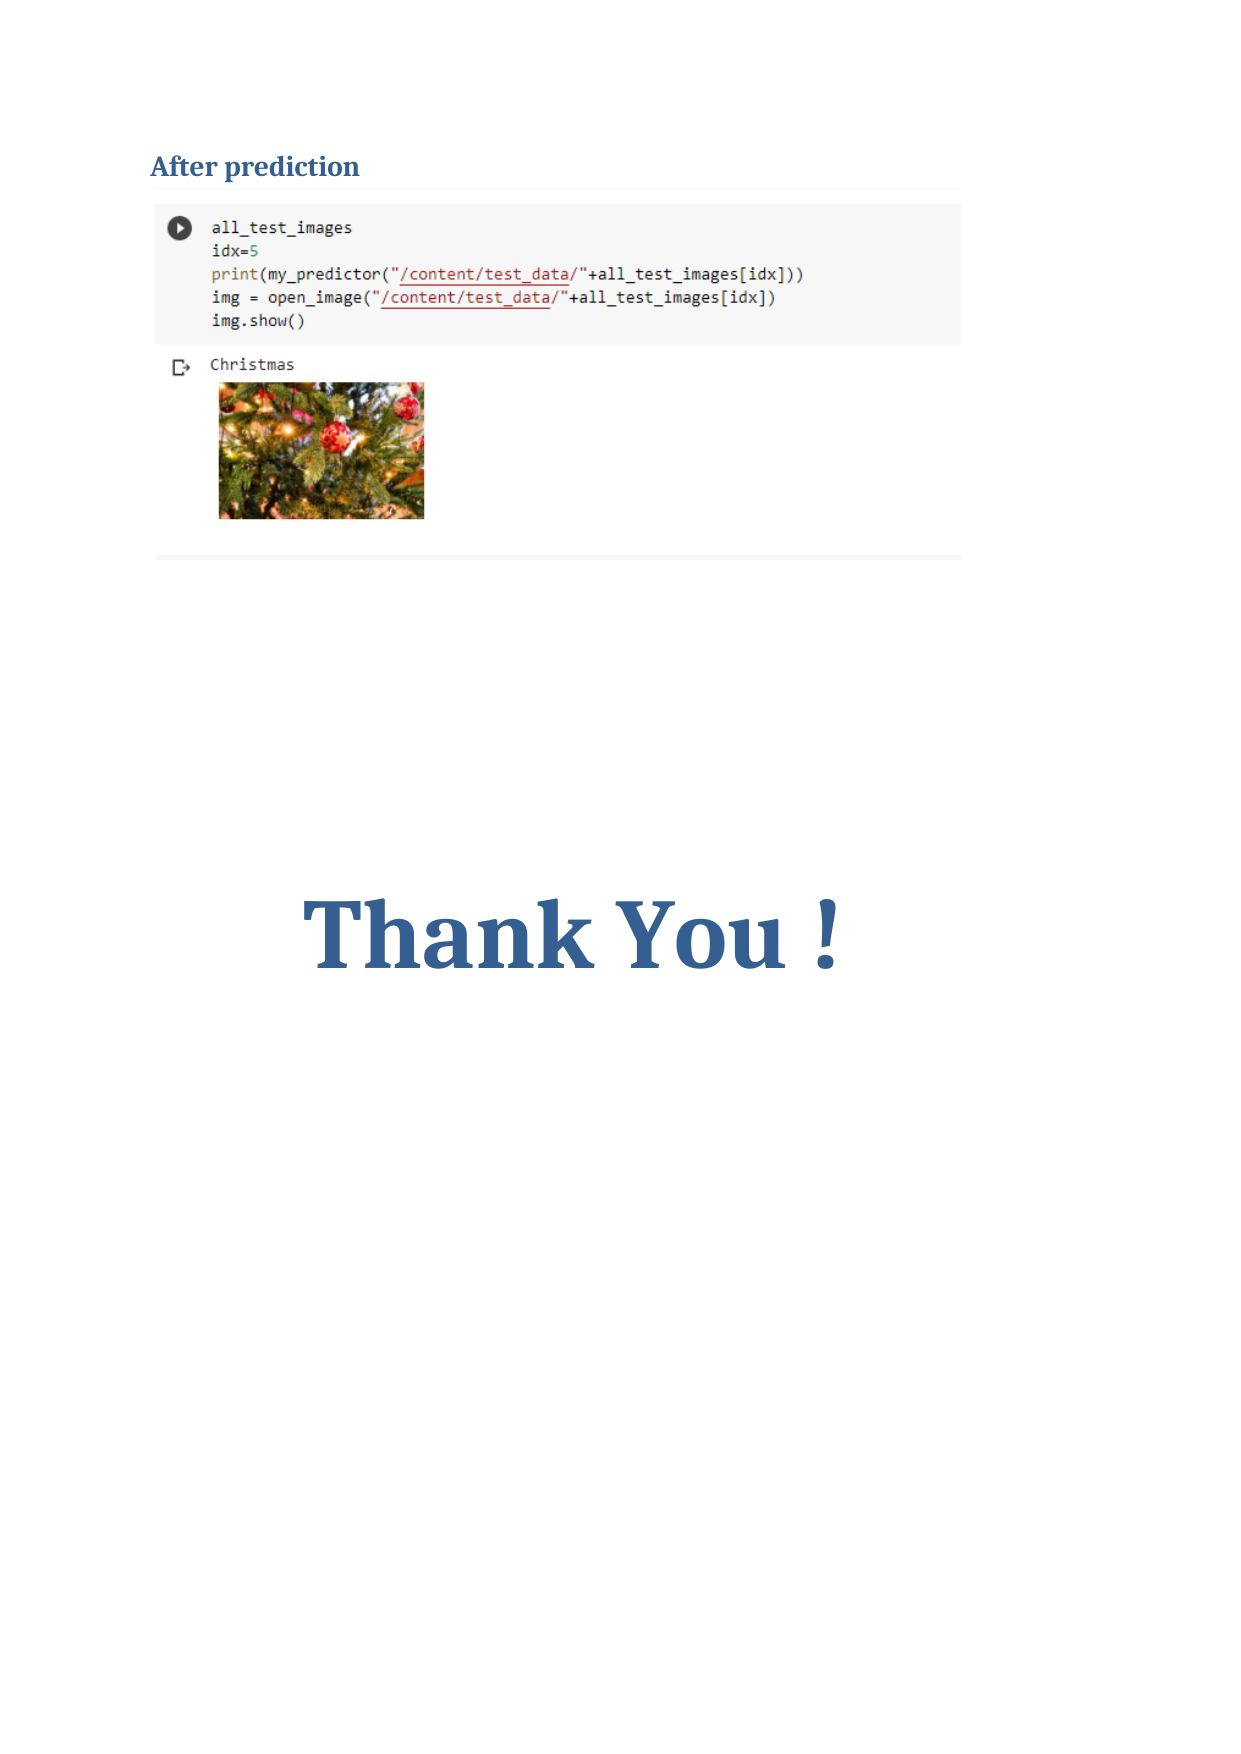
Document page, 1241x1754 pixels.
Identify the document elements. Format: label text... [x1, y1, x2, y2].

subtitle Thank You ! [150, 879, 1090, 994]
subtitle After prediction [150, 150, 1090, 183]
picture [150, 188, 962, 560]
